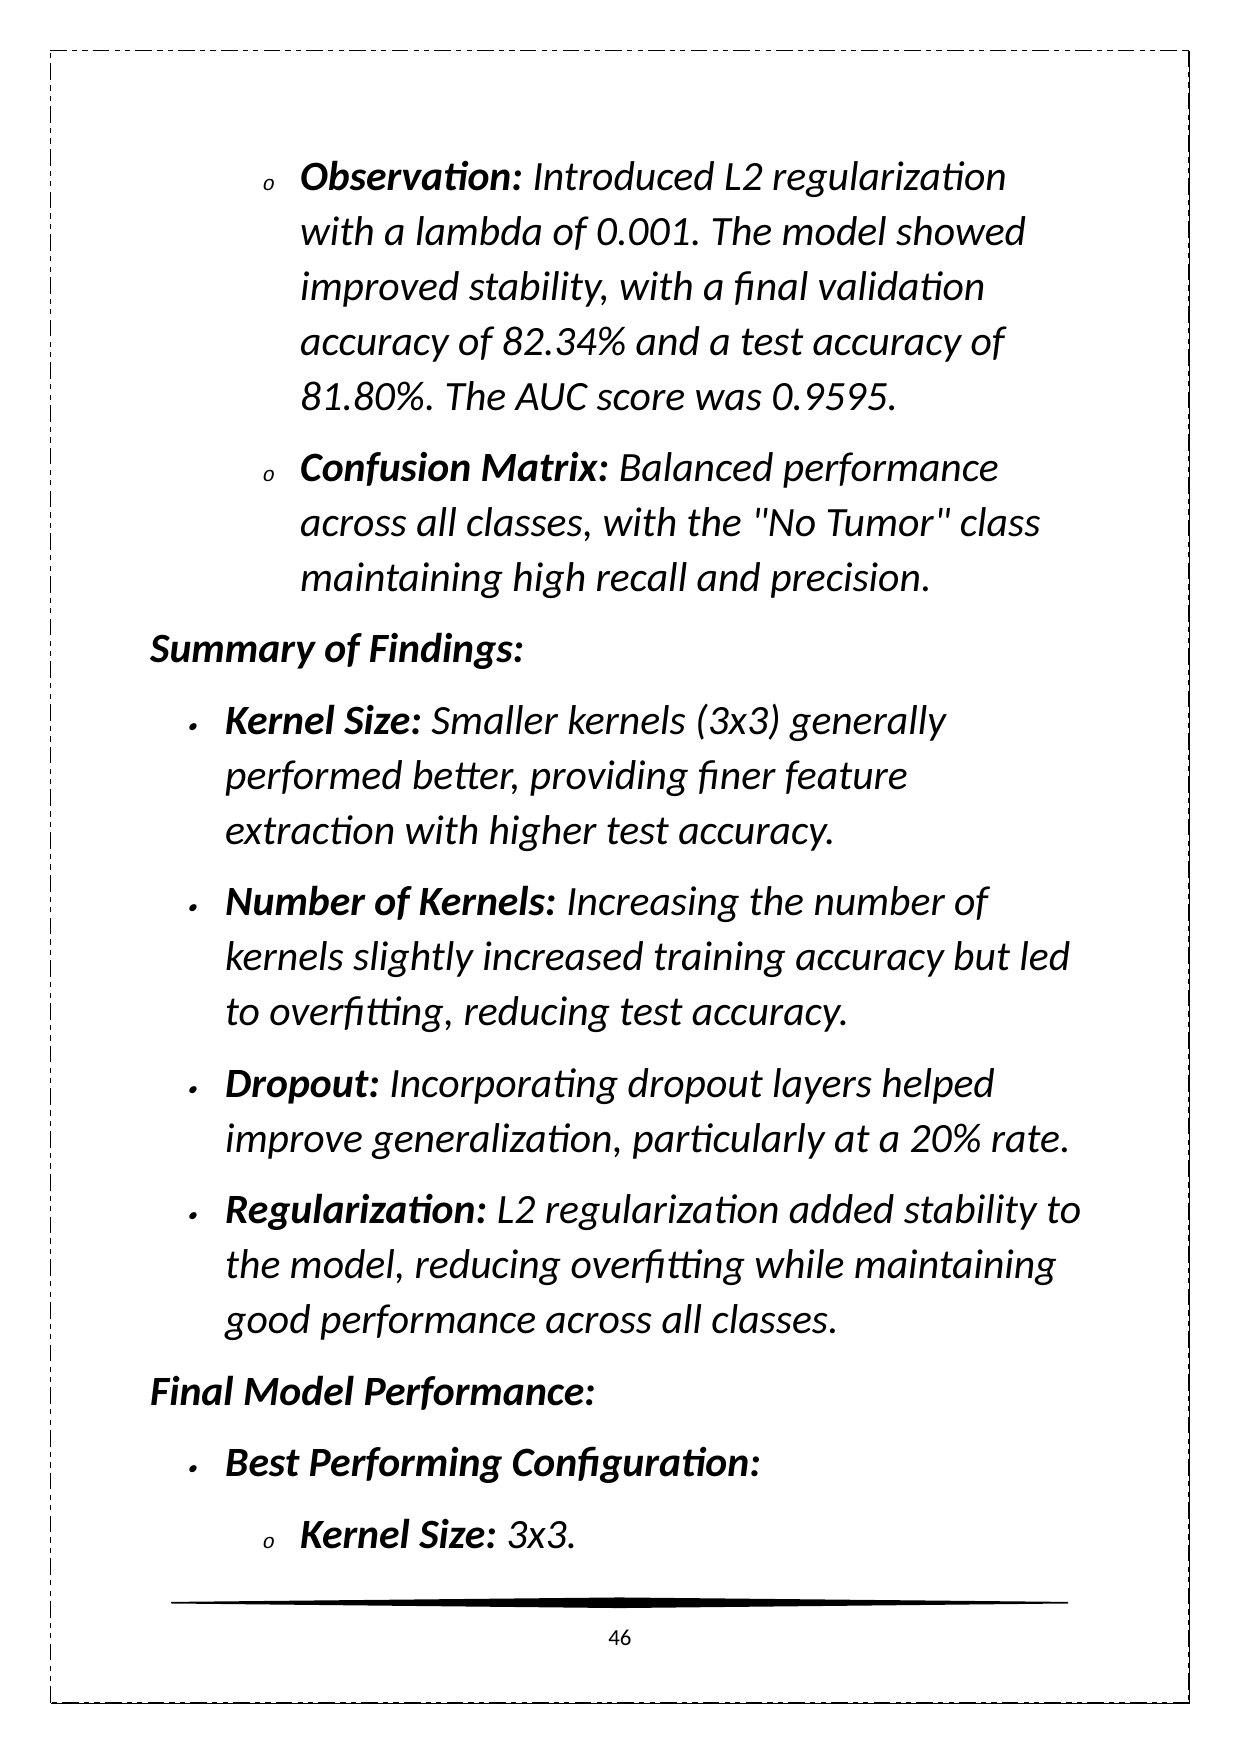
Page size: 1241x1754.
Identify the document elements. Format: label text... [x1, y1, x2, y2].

list Observation: Introduced L2 regularization with a lambda of 0.001. The model showed improved stability, with a final validation accuracy of 82.34% and a test accuracy of 81.80%. The AUC score was 0.9595. [262, 150, 1089, 420]
list Kernel Size: Smaller kernels (3x3) generally performed better, providing finer feature extraction with higher test accuracy. [187, 694, 1089, 855]
list Confusion Matrix: Balanced performance across all classes, with the "No Tumor" class maintaining high recall and precision. [262, 441, 1089, 602]
text Final Model Performance: [150, 1364, 1089, 1415]
list Kernel Size: 3x3. [262, 1508, 1089, 1558]
list Dropout: Incorporating dropout layers helped improve generalization, particularly at a 20% rate. [187, 1057, 1089, 1162]
text Summary of Findings: [150, 622, 1089, 673]
list Best Performing Configuration: [187, 1436, 1089, 1487]
list Number of Kernels: Increasing the number of kernels slightly increased training accuracy but led to overfitting, reducing test accuracy. [187, 875, 1089, 1036]
list Regularization: L2 regularization added stability to the model, reducing overfitting while maintaining good performance across all classes. [187, 1183, 1089, 1344]
